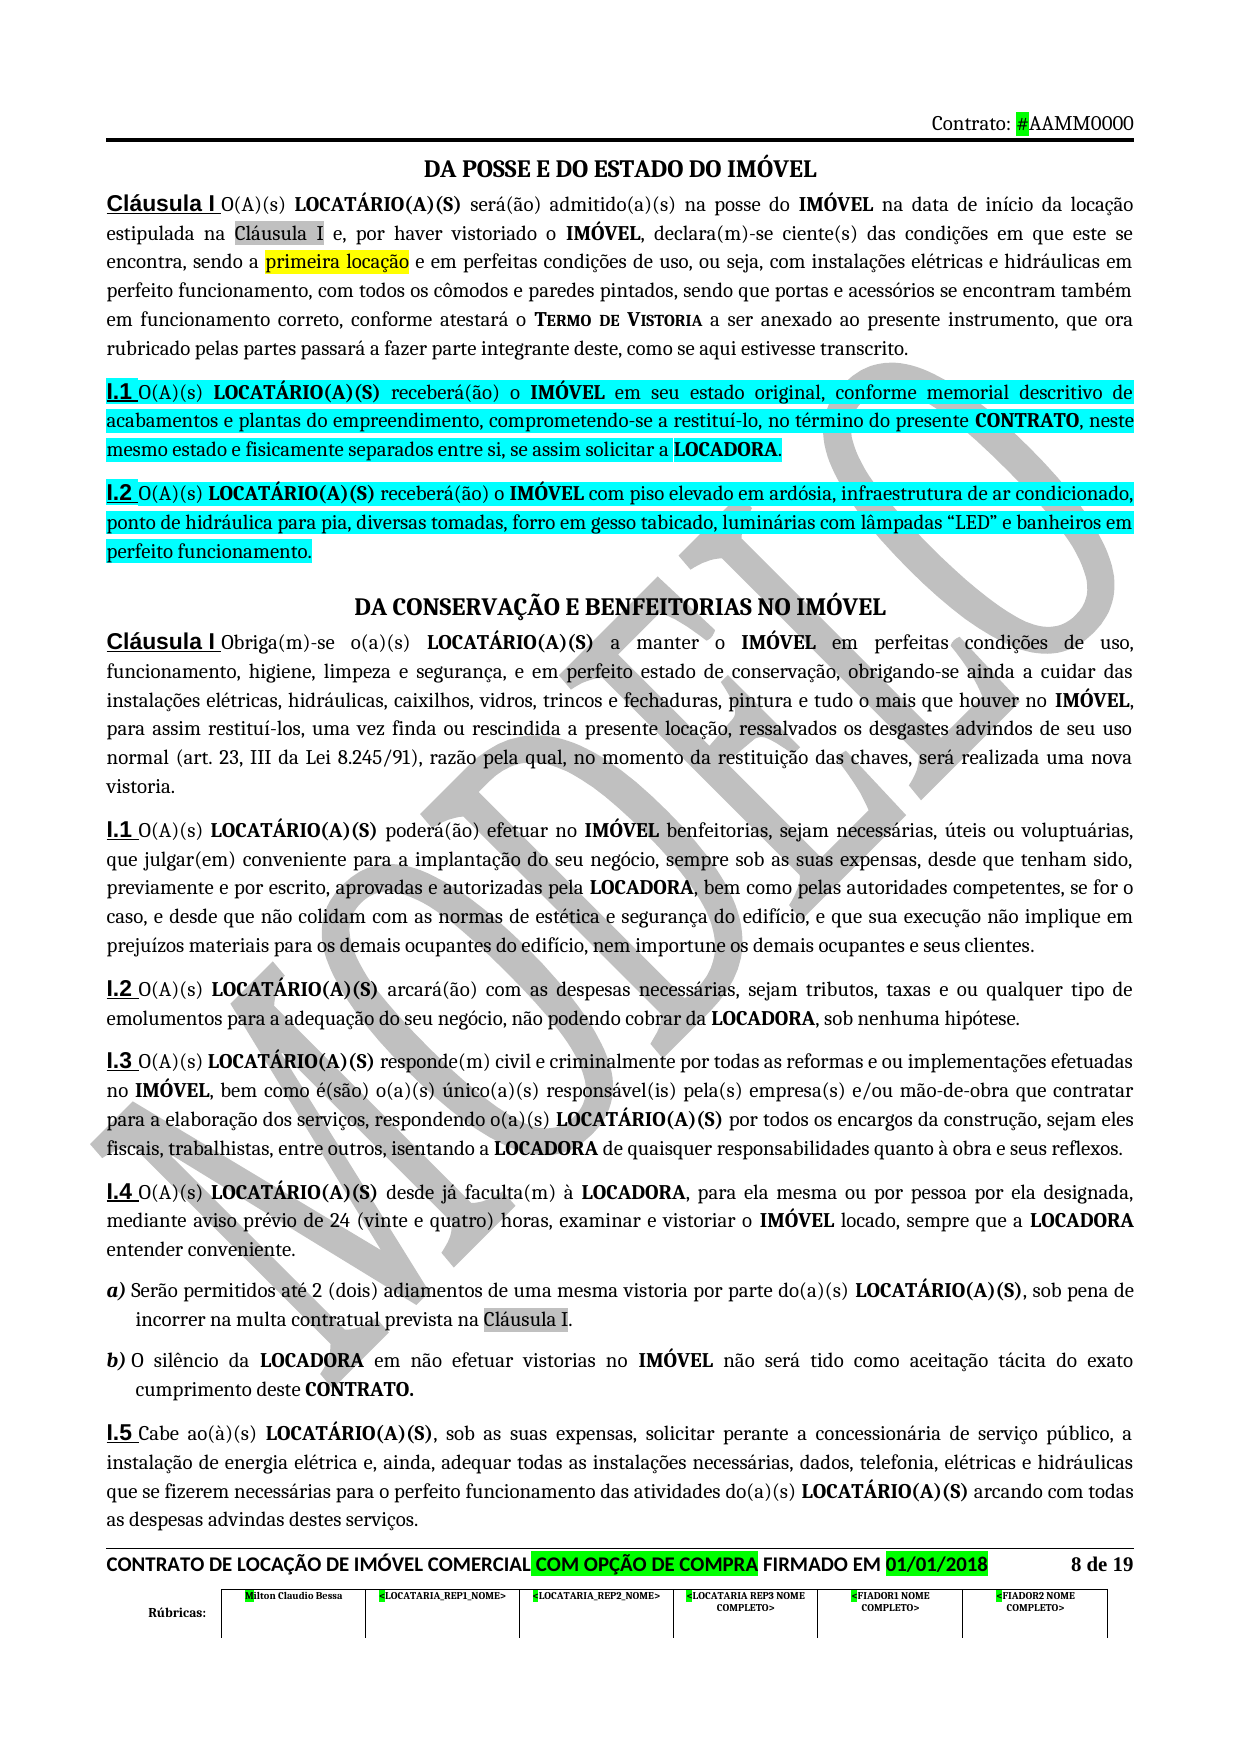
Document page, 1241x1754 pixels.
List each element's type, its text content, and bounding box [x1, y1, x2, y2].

text Cabe ao(à)(s) LOCATÁRIO(A)(S), sob as suas expensas, solicitar perante a concessionária de serviço público, a instalação de energia elétrica e, ainda, adequar todas as instalações necessárias, dados, telefonia, elétricas e hidráulicas que se fizerem necessárias para o perfeito funcionamento das atividades do(a)(s) LOCATÁRIO(A)(S) arcando com todas as despesas advindas destes serviços. [106, 1419, 1134, 1532]
text O silêncio da LOCADORA em não efetuar vistorias no IMÓVEL não será tido como aceitação tácita do exato cumprimento deste CONTRATO. [106, 1349, 1134, 1402]
text O(A)(s) LOCATÁRIo(A)(S) será(ão) admitido(a)(s) na posse do Imóvel na data de início da locação estipulada na Cláusula III e, por haver vistoriado o Imóvel, declara(m)-se ciente(s) das condições em que este se encontra, sendo a primeira locação e em perfeitas condições de uso, ou seja, com instalações elétricas e hidráulicas em perfeito funcionamento, com todos os cômodos e paredes pintados, sendo que portas e acessórios se encontram também em funcionamento correto, conforme atestará o Termo de Vistoria a ser anexado ao presente instrumento, que ora rubricado pelas partes passará a fazer parte integrante deste, como se aqui estivesse transcrito. [106, 190, 1134, 360]
text O(A)(s) LOCATÁRIO(A)(S) arcará(ão) com as despesas necessárias, sejam tributos, taxas e ou qualquer tipo de emolumentos para a adequação do seu negócio, não podendo cobrar da LOCADORA, sob nenhuma hipótese. [106, 975, 1134, 1030]
text O(A)(s) LOCATÁRIO(A)(S) receberá(ão) o imóvel com piso elevado em ardósia, infraestrutura de ar condicionado, ponto de hidráulica para pia, diversas tomadas, forro em gesso tabicado, luminárias com lâmpadas “LED” e banheiros em perfeito funcionamento. [106, 534, 1134, 563]
text Serão permitidos até 2 (dois) adiamentos de uma mesma vistoria por parte do(a)(s) LOCATÁRIO(A)(S), sob pena de incorrer na multa contratual prevista na Cláusula XVII. [106, 1279, 1134, 1332]
text O(A)(s) LOCATÁRIO(A)(S) poderá(ão) efetuar no imóvel benfeitorias, sejam necessárias, úteis ou voluptuárias, que julgar(em) conveniente para a implantação do seu negócio, sempre sob as suas expensas, desde que tenham sido, previamente e por escrito, aprovadas e autorizadas pela LOCADORA, bem como pelas autoridades competentes, se for o caso, e desde que não colidam com as normas de estética e segurança do edifício, e que sua execução não implique em prejuízos materiais para os demais ocupantes do edifício, nem importune os demais ocupantes e seus clientes. [106, 816, 1134, 957]
text O(A)(s) LOCATÁRIO(A)(S) desde já faculta(m) à LOCADORA, para ela mesma ou por pessoa por ela designada, mediante aviso prévio de 24 (vinte e quatro) horas, examinar e vistoriar o imóvel locado, sempre que a LOCADORA entender conveniente. [106, 1178, 1134, 1262]
text DA POSSE E DO ESTADO DO IMÓVEL [106, 155, 1134, 184]
text O(A)(s) LOCATÁRIO(A)(S) responde(m) civil e criminalmente por todas as reformas e ou implementações efetuadas no imóvel, bem como é(são) o(a)(s) único(a)(s) responsável(is) pela(s) empresa(s) e/ou mão-de-obra que contratar para a elaboração dos serviços, respondendo o(a)(s) LOCATÁRIo(A)(S) por todos os encargos da construção, sejam eles fiscais, trabalhistas, entre outros, isentando a LOCADORA de quaisquer responsabilidades quanto à obra e seus reflexos. [106, 1047, 1134, 1160]
text da Conservação e Benfeitorias no Imóvel [106, 593, 1134, 622]
text Obriga(m)-se o(a)(s) LOCATÁRIo(A)(S) a manter o IMÓVEL em perfeitas condições de uso, funcionamento, higiene, limpeza e segurança, e em perfeito estado de conservação, obrigando-se ainda a cuidar das instalações elétricas, hidráulicas, caixilhos, vidros, trincos e fechaduras, pintura e tudo o mais que houver no IMÓVEL, para assim restituí-los, uma vez finda ou rescindida a presente locação, ressalvados os desgastes advindos de seu uso normal (art. 23, III da Lei 8.245/91), razão pela qual, no momento da restituição das chaves, será realizada uma nova vistoria. [106, 628, 1134, 798]
text O(A)(s) LOCATÁRIo(A)(S) receberá(ão) o Imóvel em seu estado original, conforme memorial descritivo de acabamentos e plantas do empreendimento, comprometendo-se a restituí-lo, no término do presente contrato, neste mesmo estado e fisicamente separados entre si, se assim solicitar a LOCADORA. [106, 433, 1134, 462]
